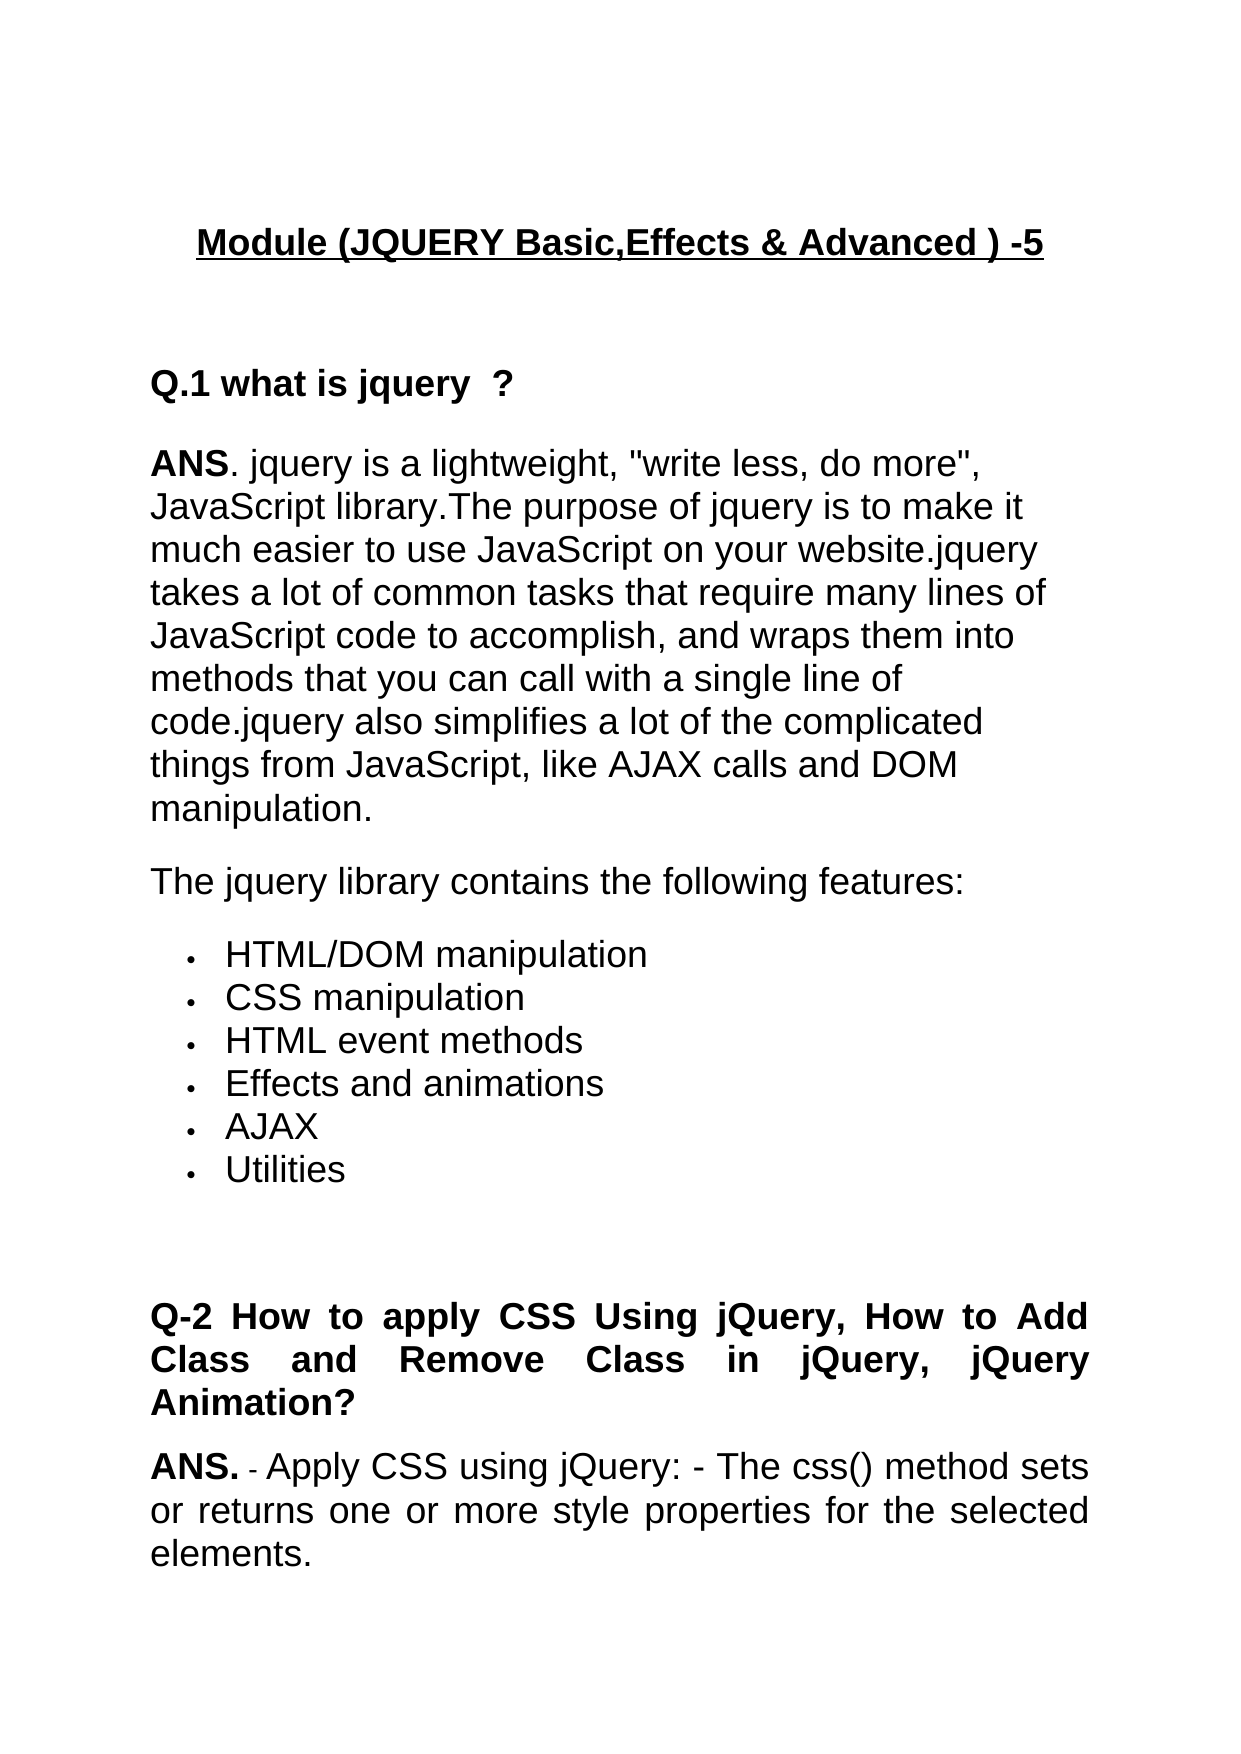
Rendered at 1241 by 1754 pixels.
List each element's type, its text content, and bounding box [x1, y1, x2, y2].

text Q.1 what is jquery ? [150, 361, 1090, 404]
text ANS. jquery is a lightweight, "write less, do more", JavaScript library.The purpose of jquery is to make it much easier to use JavaScript on your website.jquery takes a lot of common tasks that require many lines of JavaScript code to accomplish, and wraps them into methods that you can call with a single line of code.jquery also simplifies a lot of the complicated things from JavaScript, like AJAX calls and DOM manipulation. [150, 441, 1090, 829]
list CSS manipulation [187, 975, 1090, 1018]
list Effects and animations [187, 1061, 1090, 1104]
list HTML/DOM manipulation [187, 932, 1090, 975]
list Utilities [187, 1148, 1090, 1191]
text The jquery library contains the following features: [150, 859, 1090, 902]
text ANS. - Apply CSS using jQuery: - The css() method sets or returns one or more style properties for the selected elements. [150, 1444, 1090, 1574]
list AJAX [187, 1104, 1090, 1148]
list HTML event methods [187, 1018, 1090, 1061]
text Module (JQUERY Basic,Effects & Advanced ) -5 [150, 220, 1090, 263]
text Q-2 How to apply CSS Using jQuery, How to Add Class and Remove Class in jQuery, jQuery Animation? [150, 1294, 1090, 1423]
